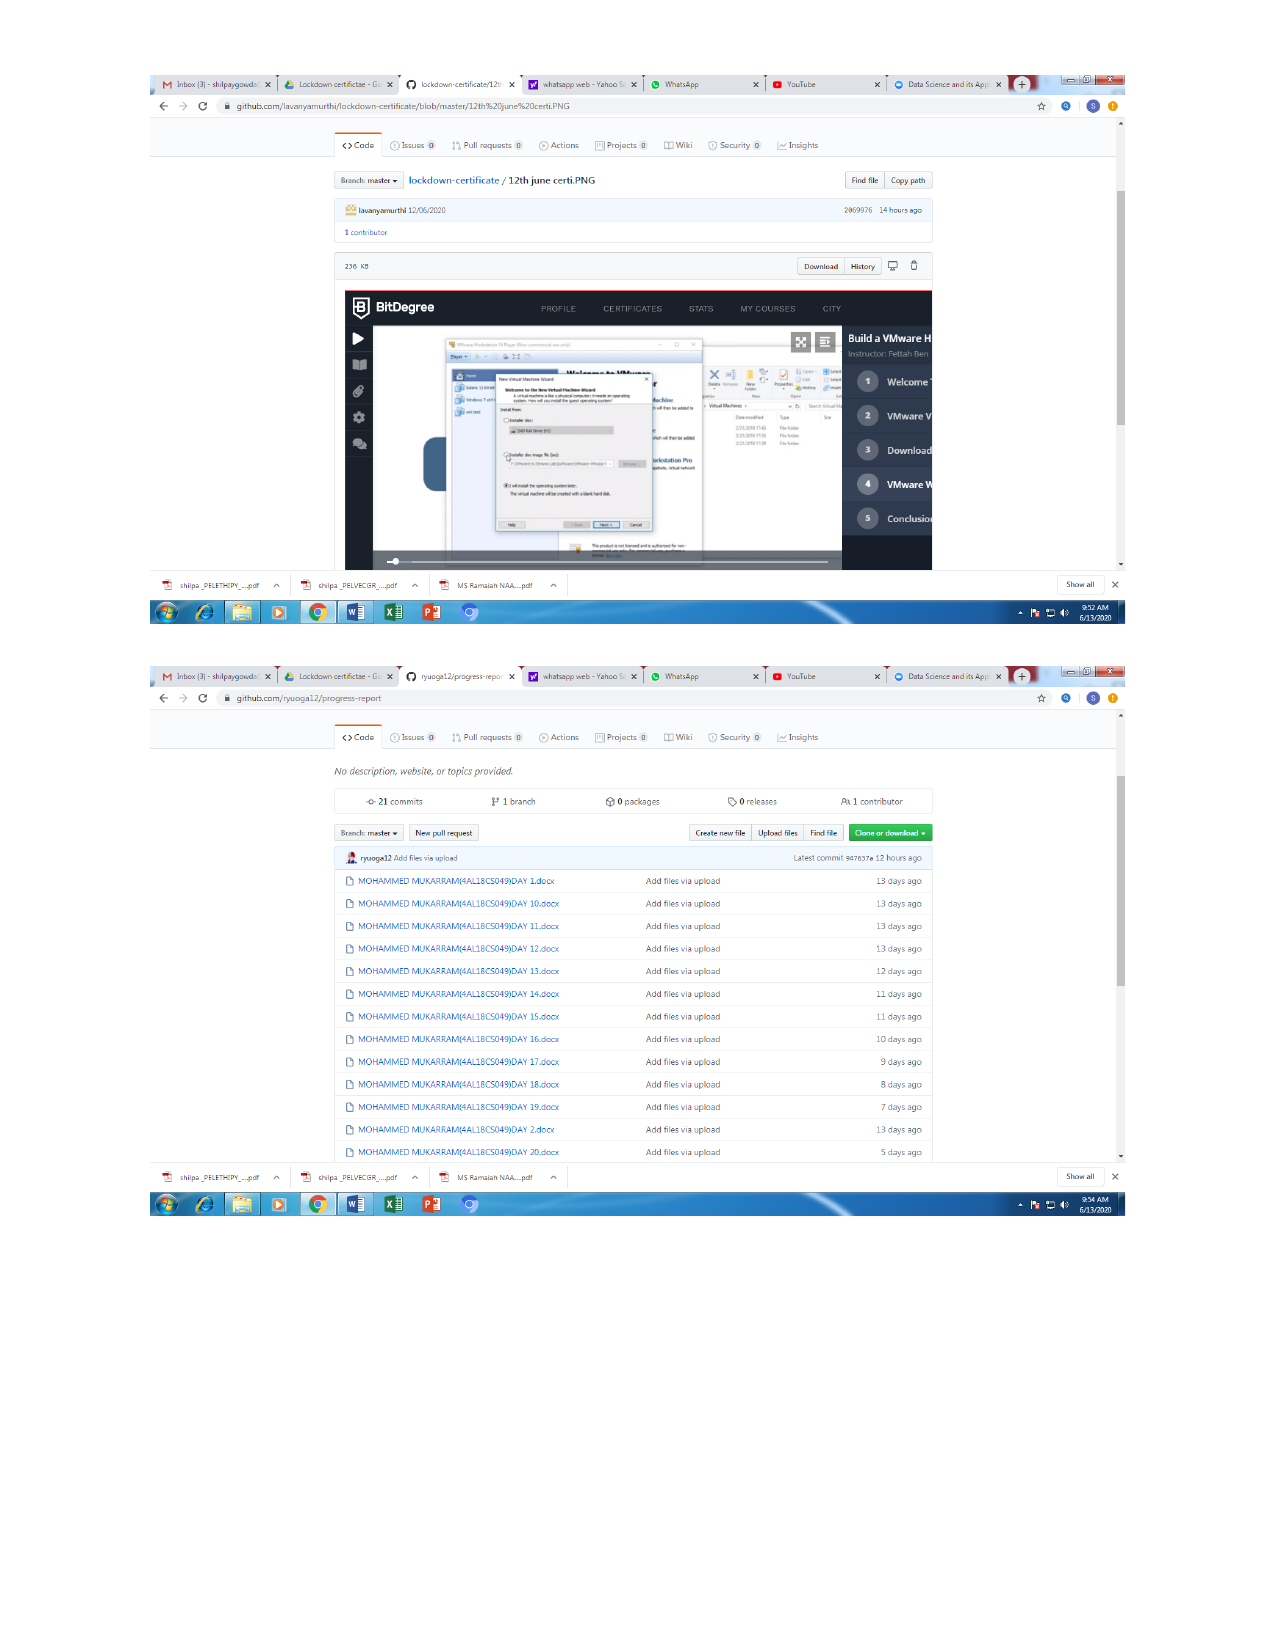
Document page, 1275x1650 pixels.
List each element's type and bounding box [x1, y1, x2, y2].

picture [150, 666, 1125, 1216]
picture [150, 75, 1125, 624]
